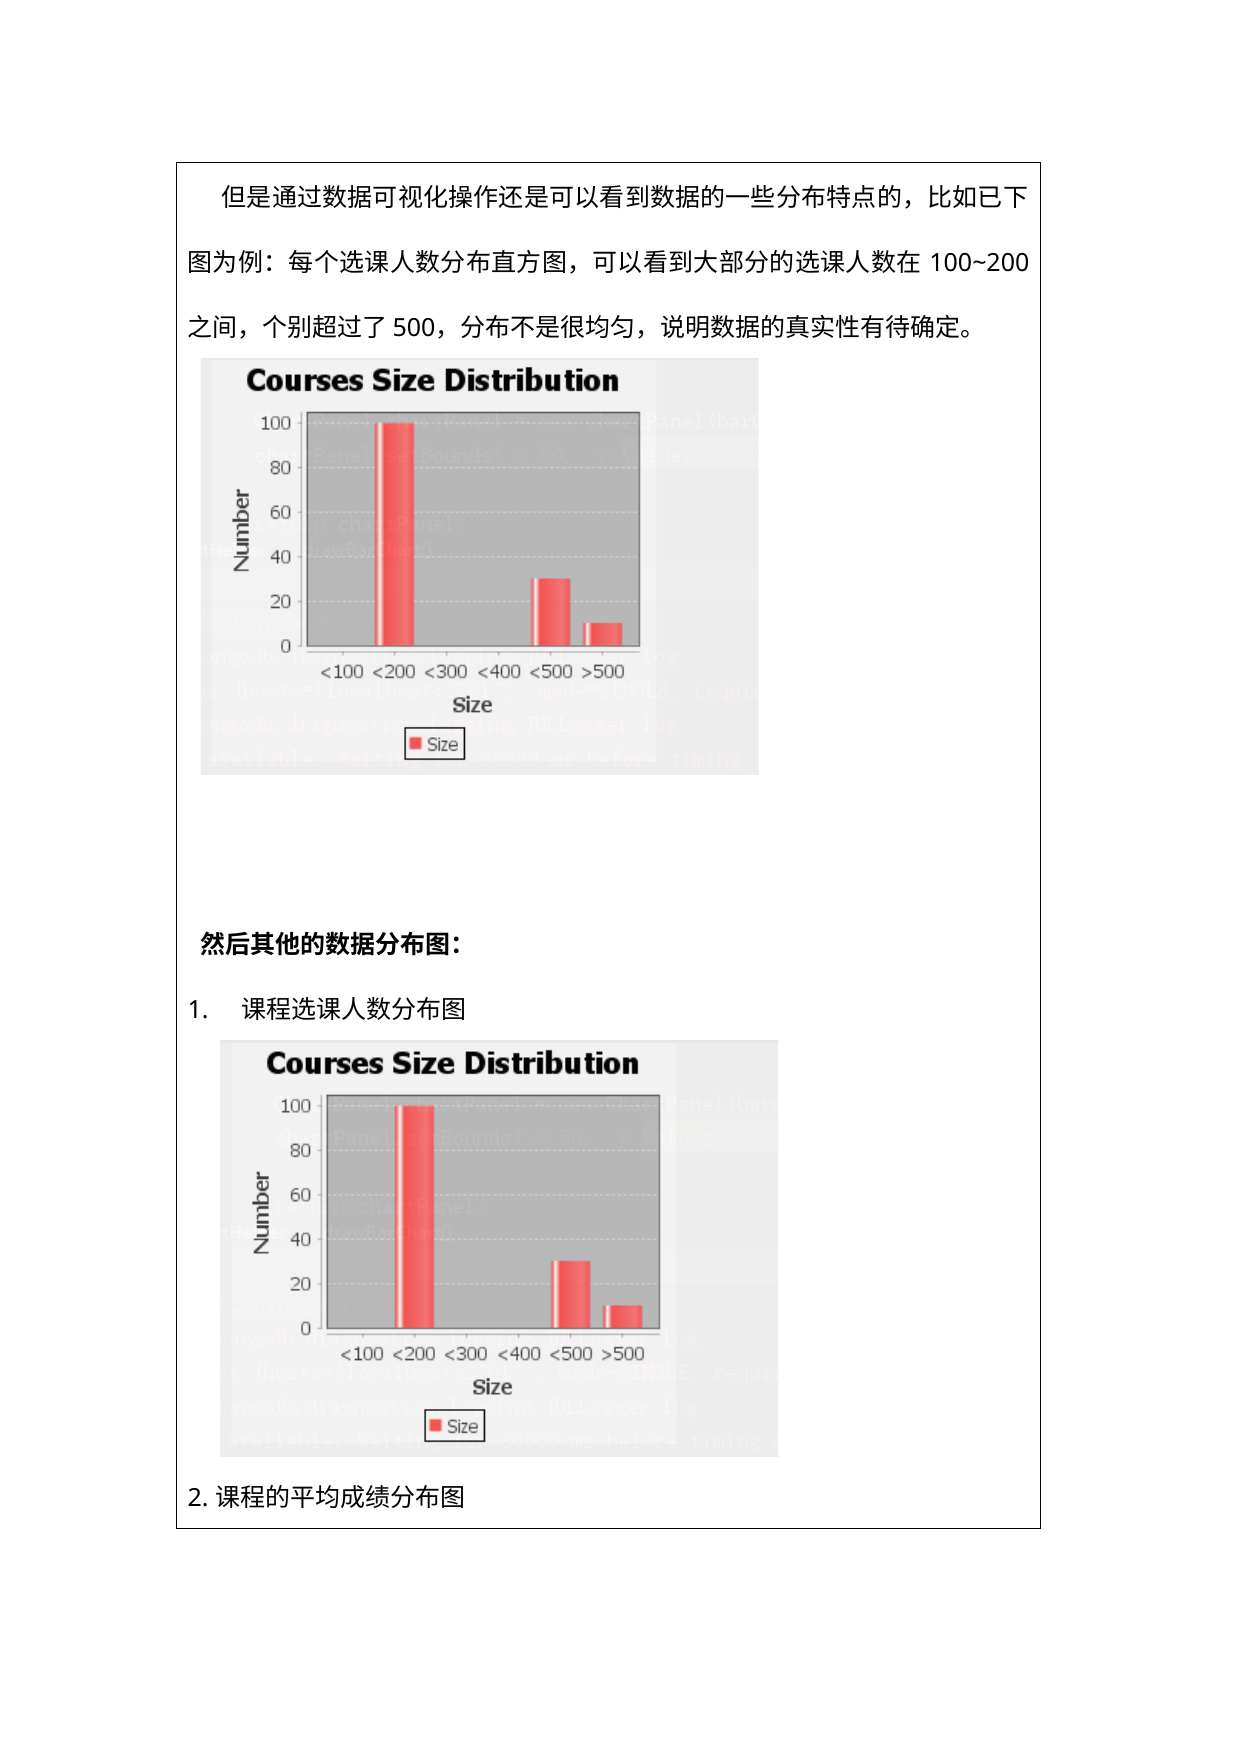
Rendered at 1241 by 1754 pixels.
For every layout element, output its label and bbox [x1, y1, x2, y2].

table_cell [177, 163, 1040, 1528]
picture [200, 358, 759, 775]
picture [220, 1040, 779, 1457]
